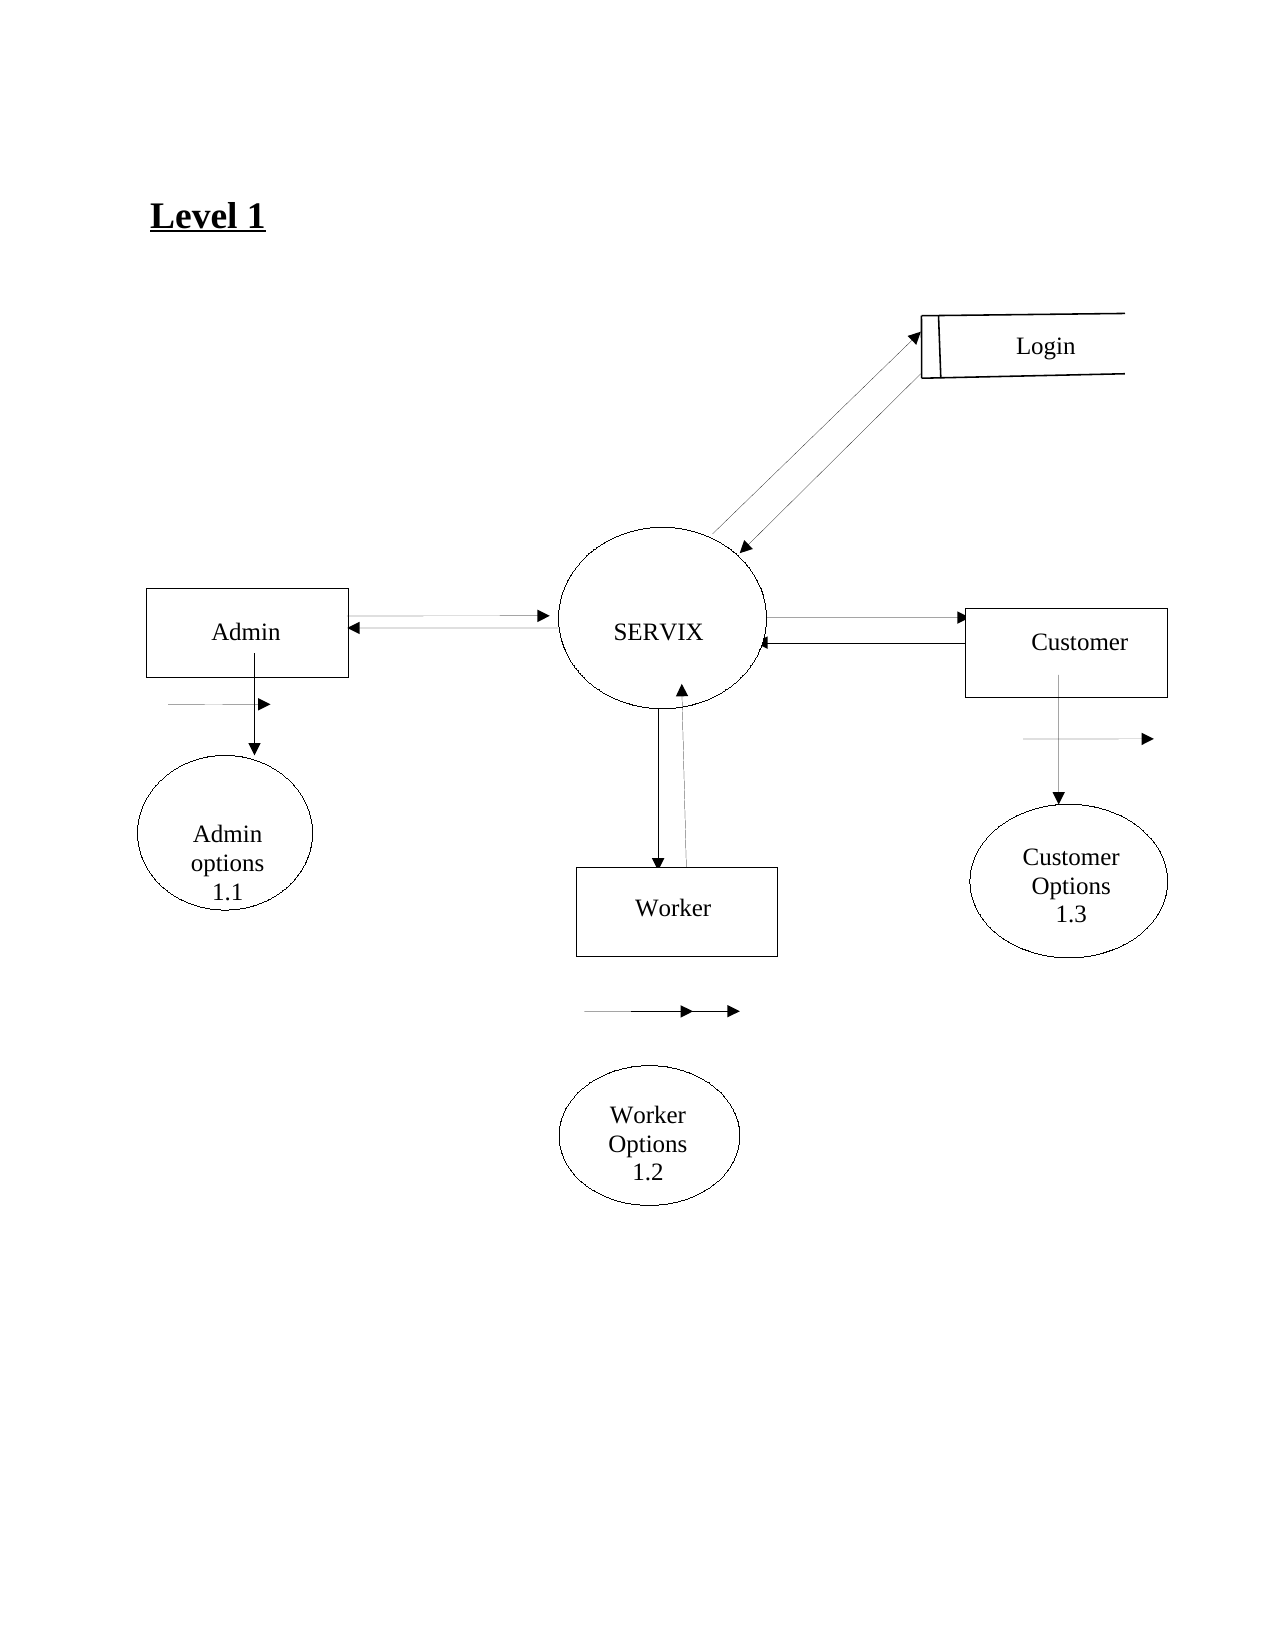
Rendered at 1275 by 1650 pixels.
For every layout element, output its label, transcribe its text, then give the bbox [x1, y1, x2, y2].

text Level 1 [150, 193, 1125, 236]
